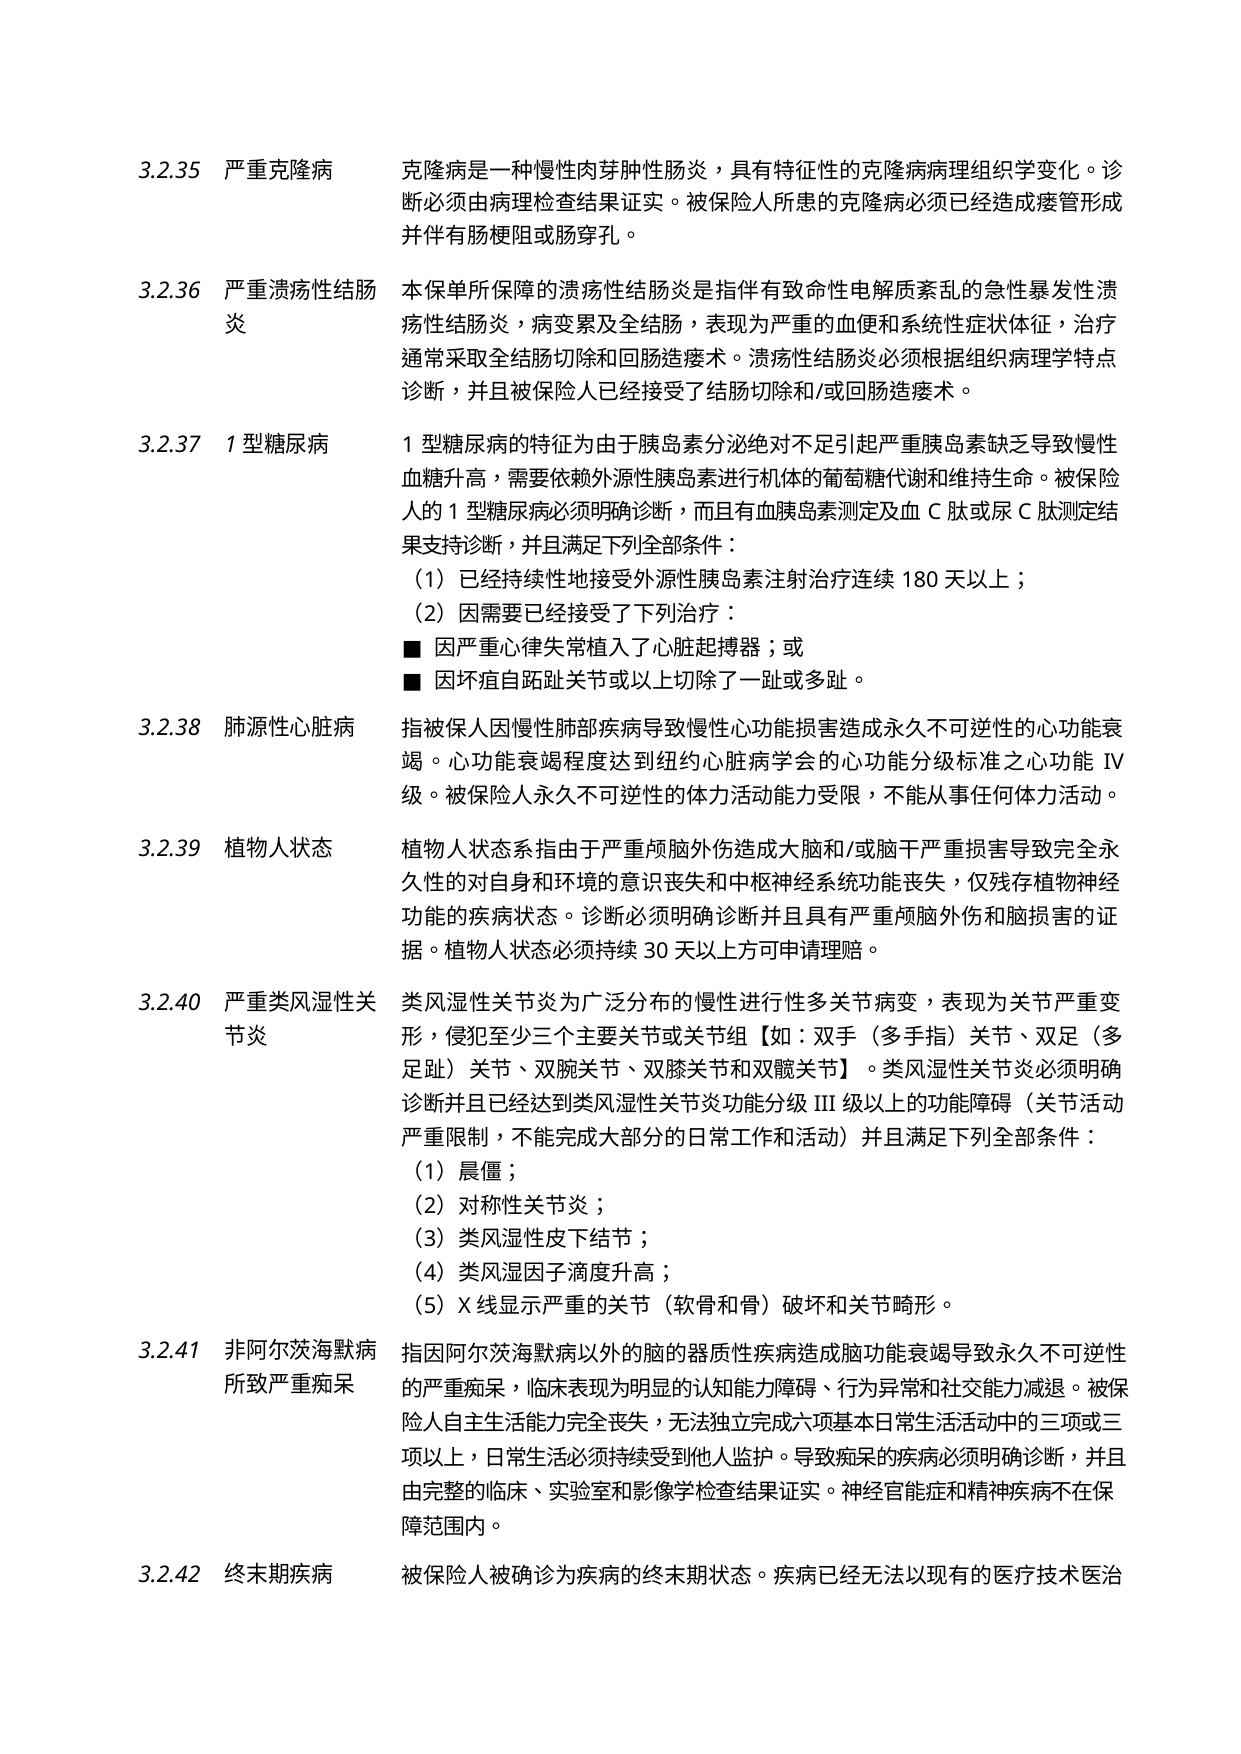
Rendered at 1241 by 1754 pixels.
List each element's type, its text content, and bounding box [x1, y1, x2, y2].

table_cell 3.2.38 [115, 702, 213, 823]
table_cell 3.2.36 [115, 265, 213, 418]
table_cell 3.2.40 [115, 977, 213, 1325]
table_cell 肺源性心脏病 [213, 702, 391, 823]
table_cell 非阿尔茨海默病所致严重痴呆 [213, 1325, 391, 1550]
table_header 3.2.35 [115, 160, 213, 265]
table_cell 3.2.37 [115, 419, 213, 702]
table_cell 植物人状态系指由于严重颅脑外伤造成大脑和/或脑干严重损害导致完全永久性的对自身和环境的意识丧失和中枢神经系统功能丧失，仅残存植物神经功能的疾病状态。诊断必须明确诊断并且具有严重颅脑外伤和脑损害的证据。植物人状态必须持续 30 天以上方可申请理赔。 [391, 823, 1152, 977]
table_cell 被保险人被确诊为疾病的终末期状态。疾病已经无法以现有的医疗技术医治 [391, 1550, 1152, 1591]
table_cell 指被保人因慢性肺部疾病导致慢性心功能损害造成永久不可逆性的心功能衰竭。心功能衰竭程度达到纽约心脏病学会的心功能分级标准之心功能 IV 级。被保险人永久不可逆性的体力活动能力受限，不能从事任何体力活动。 [391, 702, 1152, 823]
table_cell 3.2.42 [115, 1550, 213, 1591]
table_cell 3.2.39 [115, 823, 213, 977]
table_cell 严重溃疡性结肠炎 [213, 265, 391, 418]
table_cell 植物人状态 [213, 823, 391, 977]
table_cell 类风湿性关节炎为广泛分布的慢性进行性多关节病变，表现为关节严重变形，侵犯至少三个主要关节或关节组【如：双手（多手指）关节、双足（多足趾）关节、双腕关节、双膝关节和双髋关节】。类风湿性关节炎必须明确诊断并且已经达到类风湿性关节炎功能分级 III 级以上的功能障碍（关节活动严重限制，不能完成大部分的日常工作和活动）并且满足下列全部条件： （1）晨僵； （2）对称性关节炎； （3）类风湿性皮下结节； （4）类风湿因子滴度升高； （5）X 线显示严重的关节（软骨和骨）破坏和关节畸形。 [391, 977, 1152, 1325]
table_header 严重克隆病 [213, 160, 391, 265]
table_cell 终末期疾病 [213, 1550, 391, 1591]
table_cell 指因阿尔茨海默病以外的脑的器质性疾病造成脑功能衰竭导致永久不可逆性的严重痴呆，临床表现为明显的认知能力障碍、行为异常和社交能力减退。被保险人自主生活能力完全丧失，无法独立完成六项基本日常生活活动中的三项或三项以上，日常生活必须持续受到他人监护。导致痴呆的疾病必须明确诊断，并且由完整的临床、实验室和影像学检查结果证实。神经官能症和精神疾病不在保障范围内。 [391, 1325, 1152, 1550]
table_cell 本保单所保障的溃疡性结肠炎是指伴有致命性电解质紊乱的急性暴发性溃疡性结肠炎，病变累及全结肠，表现为严重的血便和系统性症状体征，治疗通常采取全结肠切除和回肠造瘘术。溃疡性结肠炎必须根据组织病理学特点诊断，并且被保险人已经接受了结肠切除和/或回肠造瘘术。 [391, 265, 1152, 418]
table_cell 1 型糖尿病的特征为由于胰岛素分泌绝对不足引起严重胰岛素缺乏导致慢性血糖升高，需要依赖外源性胰岛素进行机体的葡萄糖代谢和维持生命。被保险人的 1 型糖尿病必须明确诊断，而且有血胰岛素测定及血 C 肽或尿C 肽测定结果支持诊断，并且满足下列全部条件： （1）已经持续性地接受外源性胰岛素注射治疗连续 180 天以上； （2）因需要已经接受了下列治疗： 因严重心律失常植入了心脏起搏器；或 因坏疽自跖趾关节或以上切除了一趾或多趾。 [391, 419, 1152, 702]
table_cell 3.2.41 [115, 1325, 213, 1550]
table_header 克隆病是一种慢性肉芽肿性肠炎，具有特征性的克隆病病理组织学变化。诊 断必须由病理检查结果证实。被保险人所患的克隆病必须已经造成瘘管形成并伴有肠梗阻或肠穿孔。 [391, 160, 1152, 265]
table_cell 严重类风湿性关节炎 [213, 977, 391, 1325]
table_cell 1 型糖尿病 [213, 419, 391, 702]
